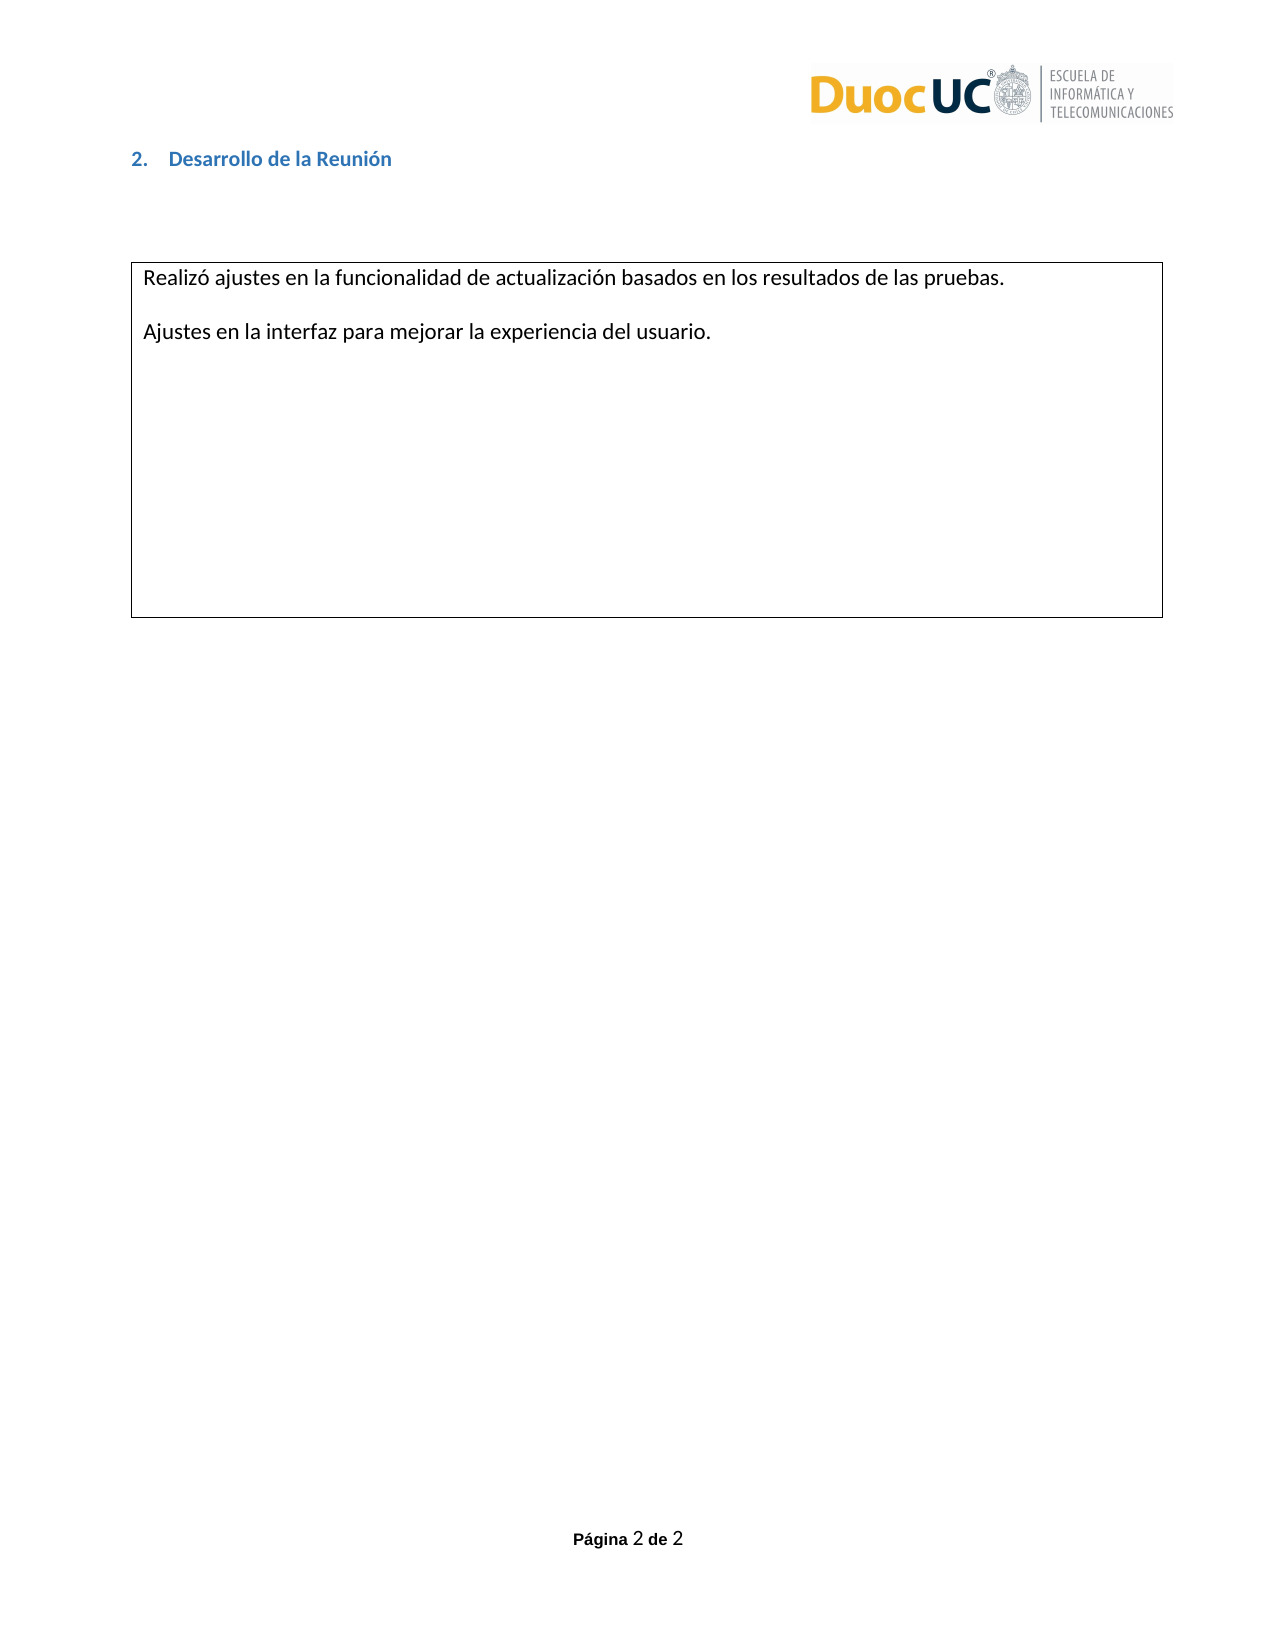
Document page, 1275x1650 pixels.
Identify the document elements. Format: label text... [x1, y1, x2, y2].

list Desarrollo de la Reunión [131, 146, 1162, 172]
picture [810, 63, 1174, 124]
table_header Realizó ajustes en la funcionalidad de actualización basados en los resultados de las pruebas. Ajustes en la interfaz para mejorar la experiencia del usuario. [132, 263, 1162, 617]
